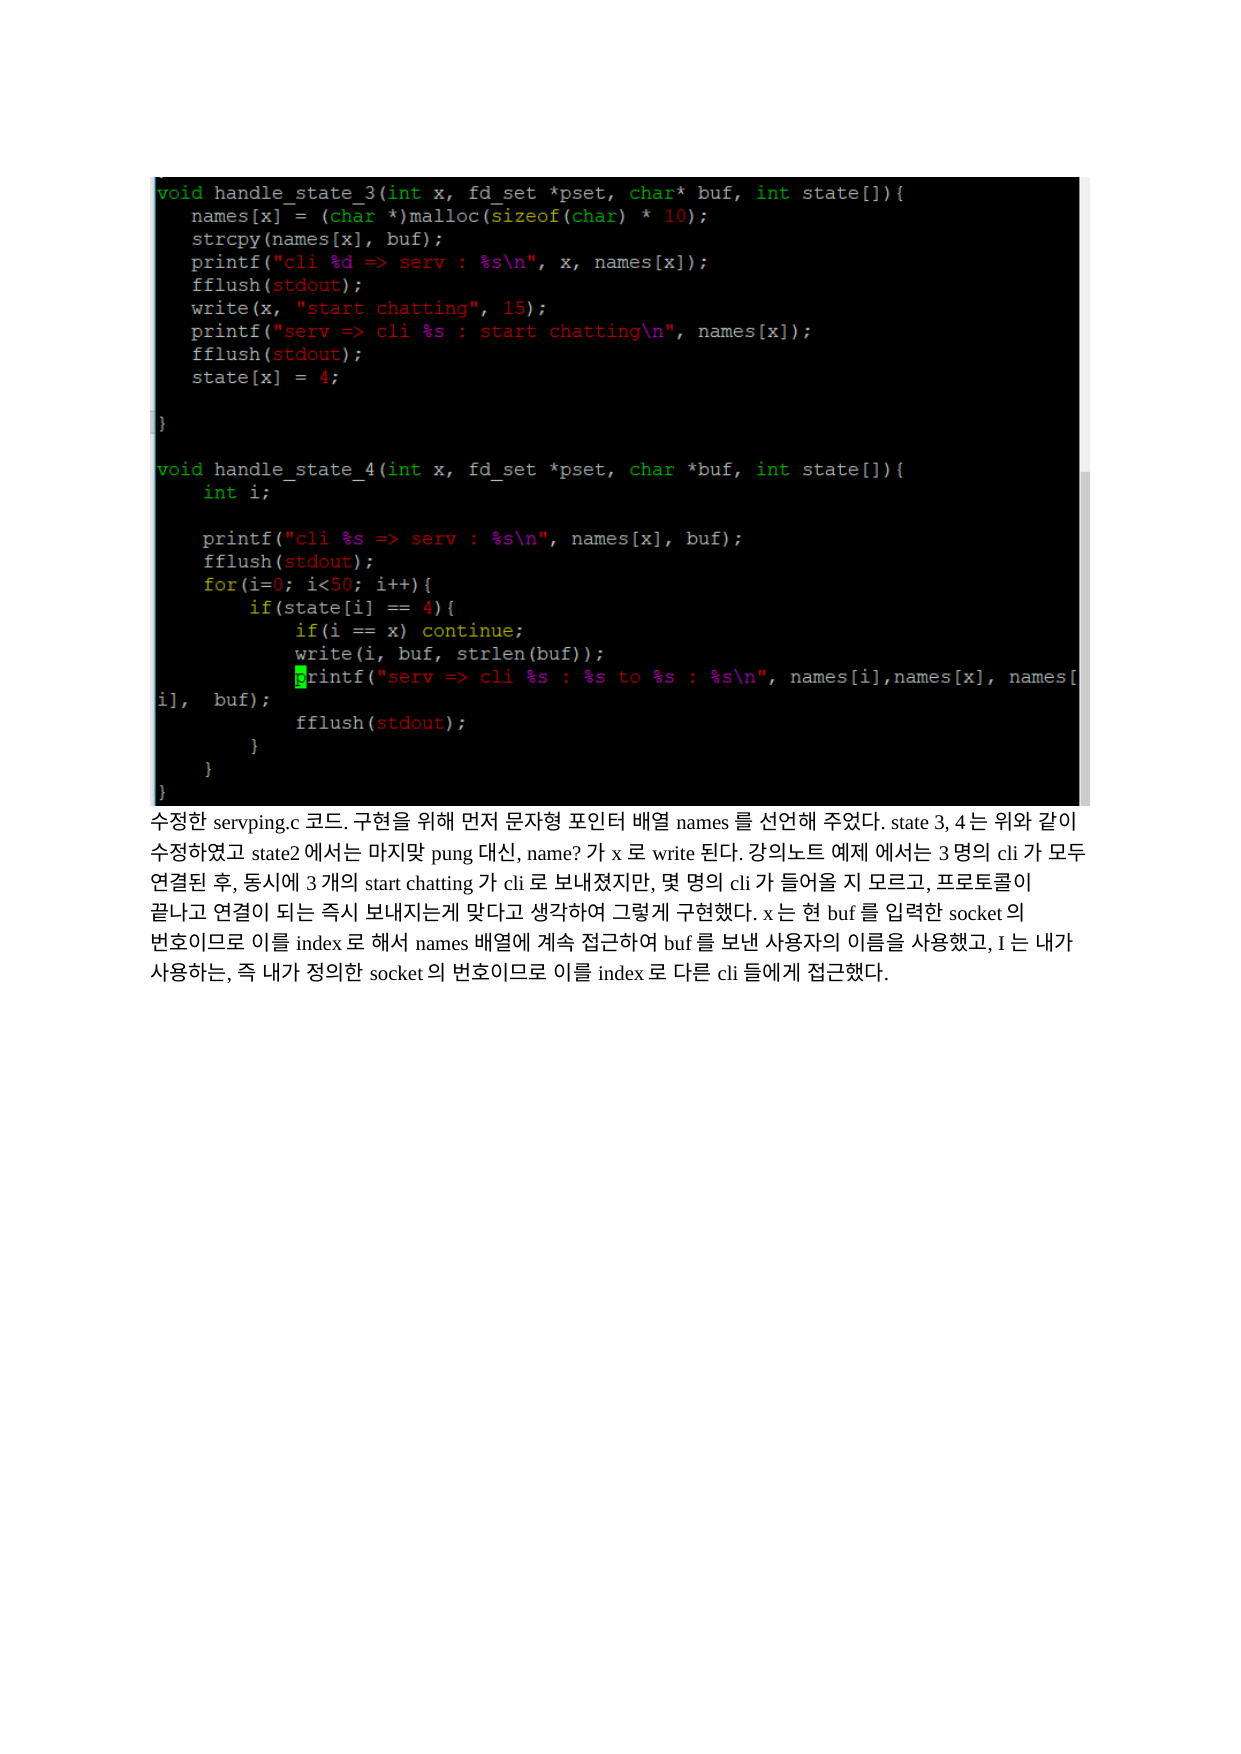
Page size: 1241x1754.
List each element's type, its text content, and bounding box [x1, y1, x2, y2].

picture [150, 177, 1091, 806]
text 수정한 servping.c 코드. 구현을 위해 먼저 문자형 포인터 배열 names 를 선언해 주었다. state 3, 4는 위와 같이 수정하였고 state2에서는 마지맞 pung 대신, name? 가 x 로 write 된다. 강의노트 예제 에서는 3명의 cli 가 모두 연결된 후, 동시에 3개의 start chatting 가 cli 로 보내졌지만, 몇 명의 cli가 들어올 지 모르고, 프로토콜이 끝나고 연결이 되는 즉시 보내지는게 맞다고 생각하여 그렇게 구현했다. x는 현 buf 를 입력한 socket의 번호이므로 이를 index로 해서 names 배열에 계속 접근하여 buf를 보낸 사용자의 이름을 사용했고, I 는 내가 사용하는, 즉 내가 정의한 socket의 번호이므로 이를 index로 다른 cli 들에게 접근했다. [150, 806, 1090, 987]
